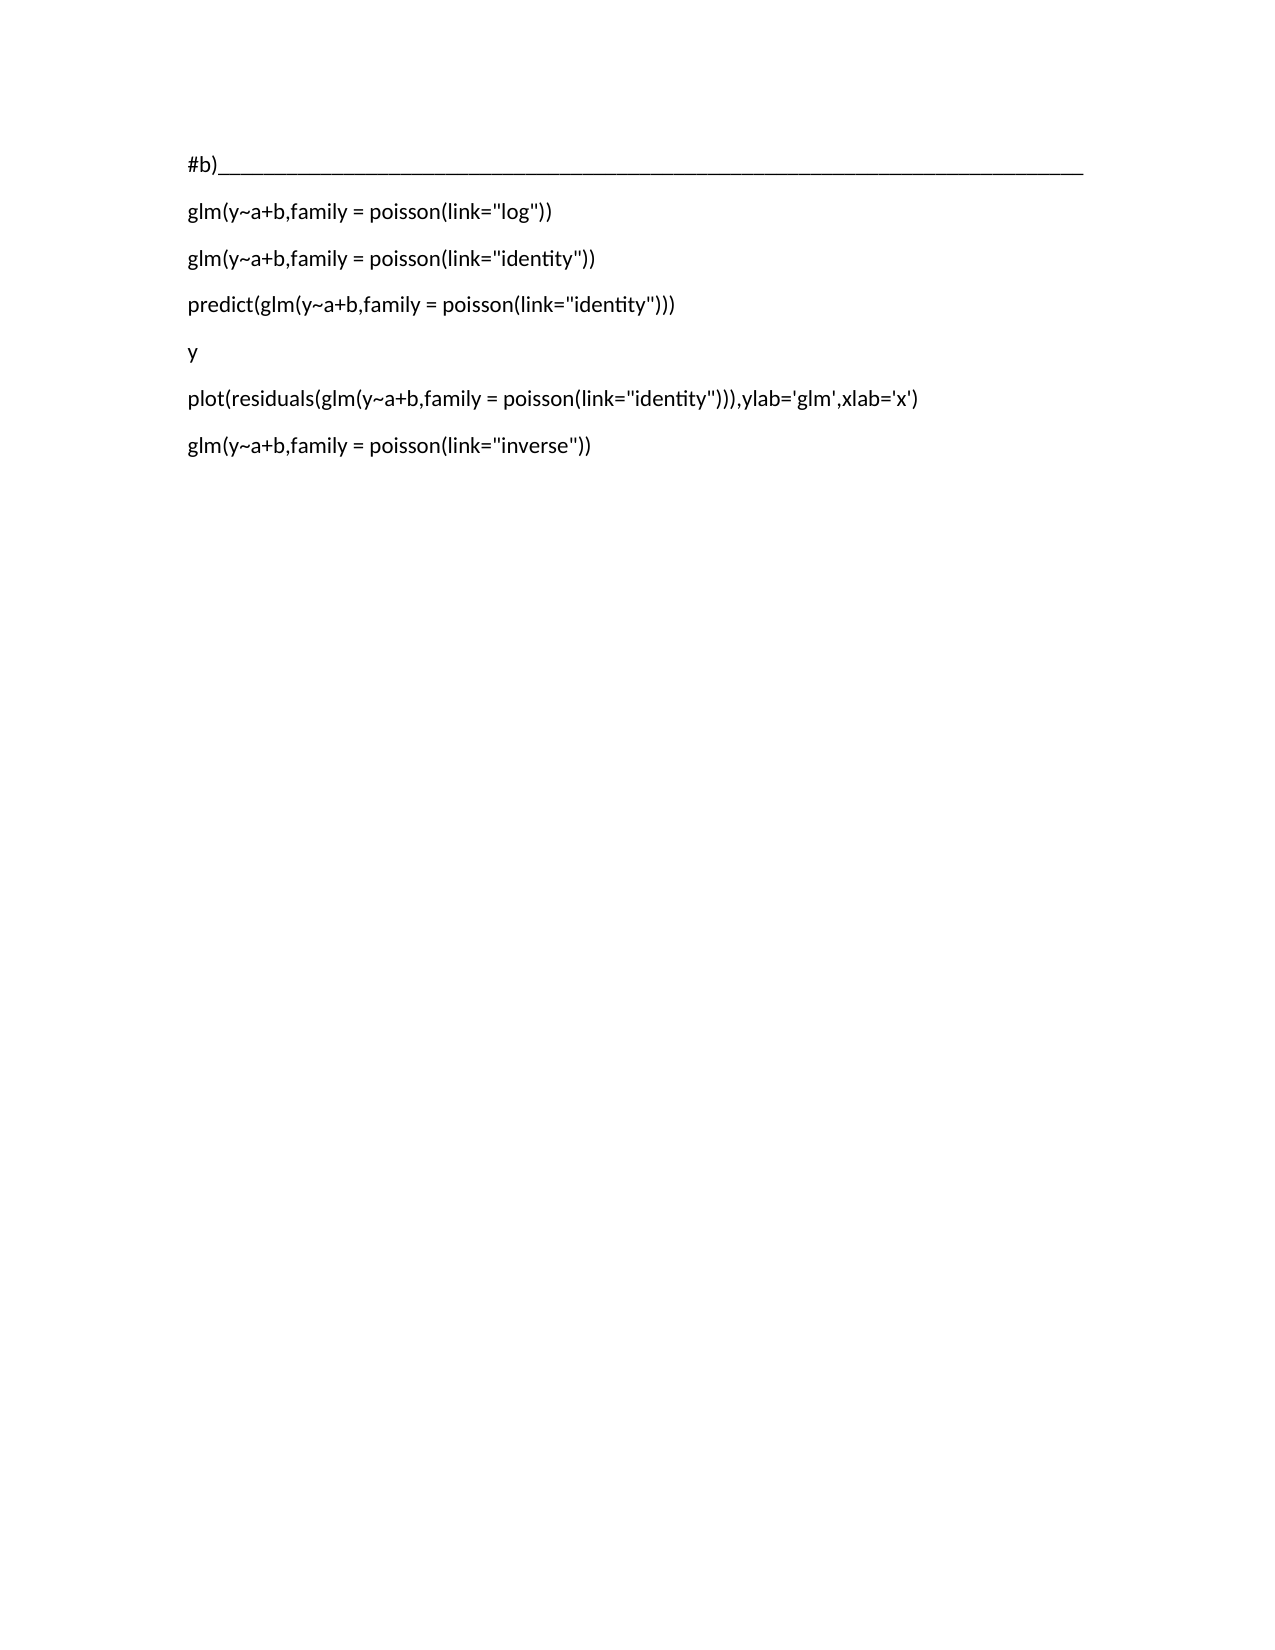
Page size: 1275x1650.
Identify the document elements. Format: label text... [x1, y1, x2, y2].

text plot(residuals(glm(y~a+b,family = poisson(link="identity"))),ylab='glm',xlab='x') [187, 384, 1087, 412]
text glm(y~a+b,family = poisson(link="inverse")) [187, 431, 1087, 459]
text predict(glm(y~a+b,family = poisson(link="identity"))) [187, 291, 1087, 319]
text #b)____________________________________________________________________________ [187, 150, 1087, 178]
text glm(y~a+b,family = poisson(link="log")) [187, 197, 1087, 225]
text glm(y~a+b,family = poisson(link="identity")) [187, 244, 1087, 272]
text y [187, 337, 1087, 366]
